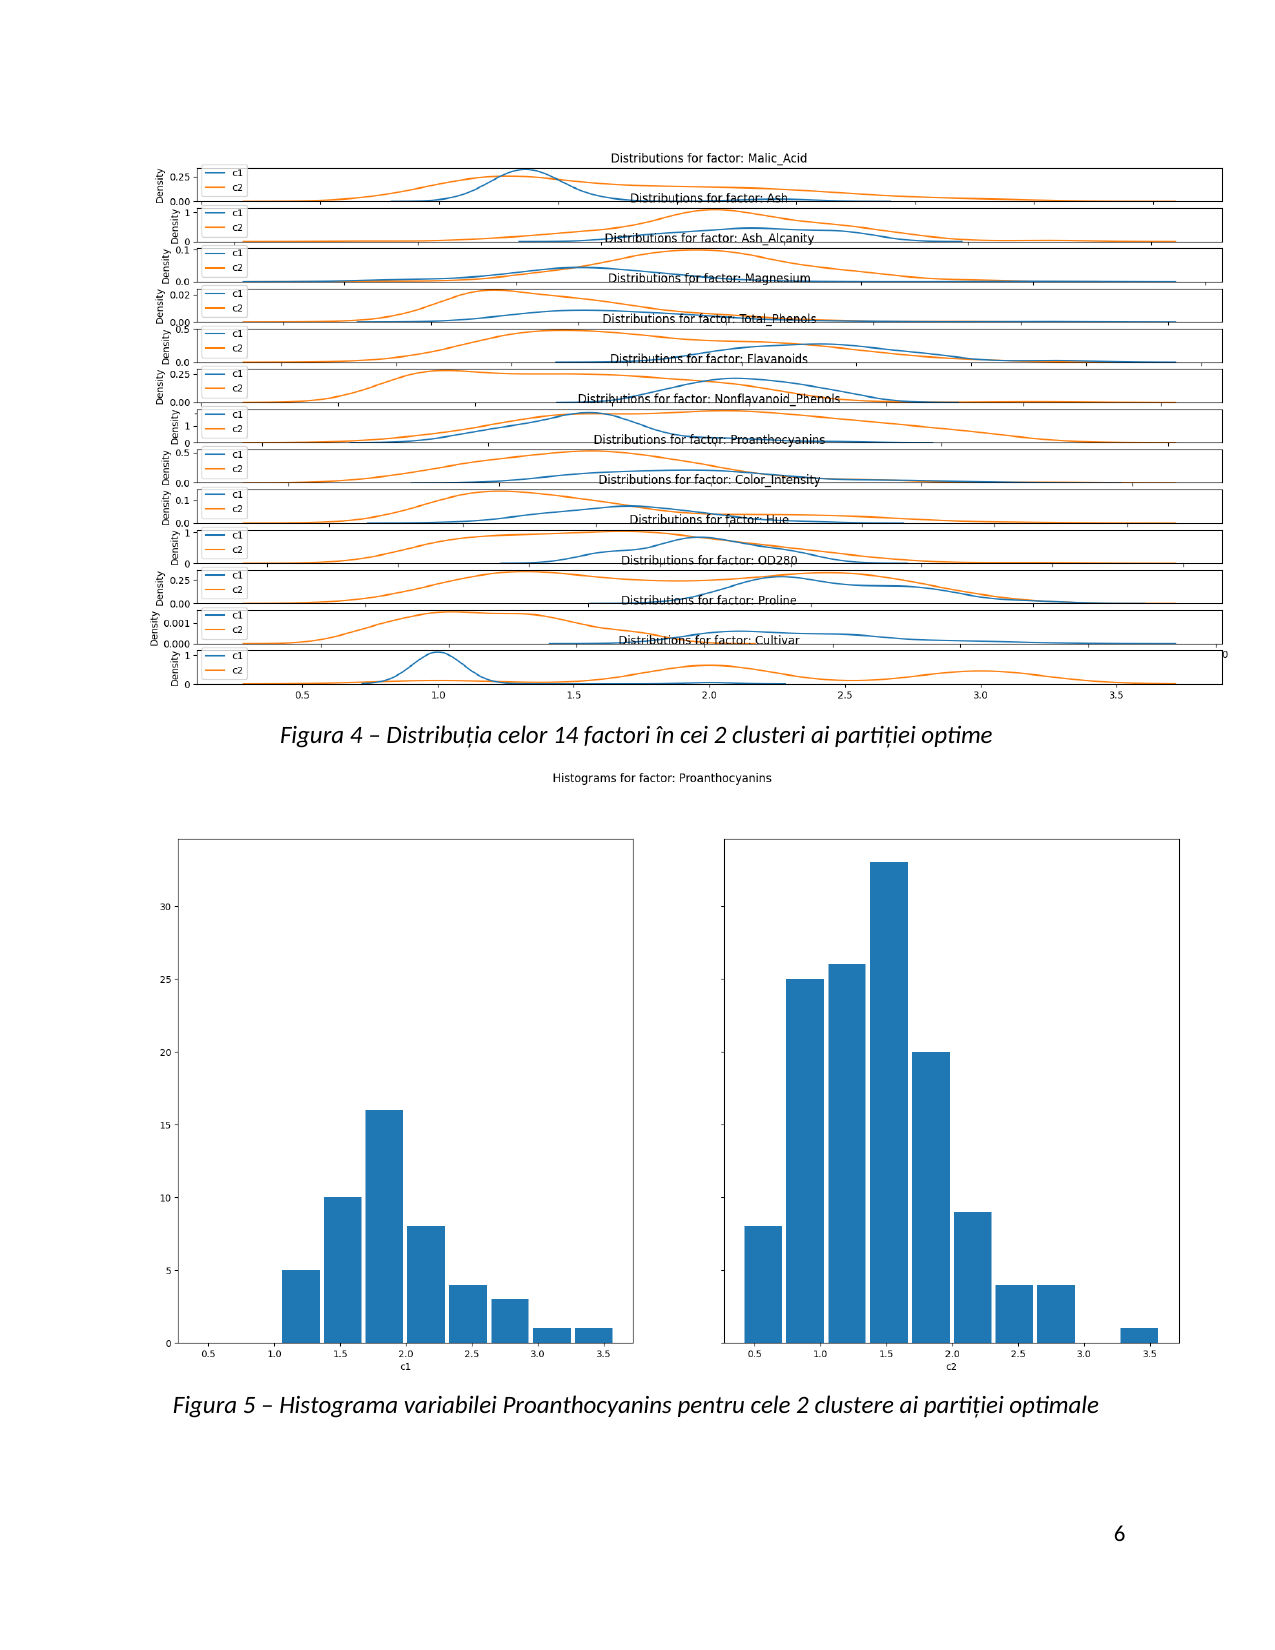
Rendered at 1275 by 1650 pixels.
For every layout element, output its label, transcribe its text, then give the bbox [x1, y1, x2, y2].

text Figura 5 – Histograma variabilei Proanthocyanins pentru cele 2 clustere ai partiției optimale [150, 1389, 1125, 1419]
picture [150, 150, 1231, 706]
text Figura 4 – Distribuția celor 14 factori în cei 2 clusteri ai partiției optime [150, 719, 1125, 750]
picture [150, 765, 1196, 1375]
